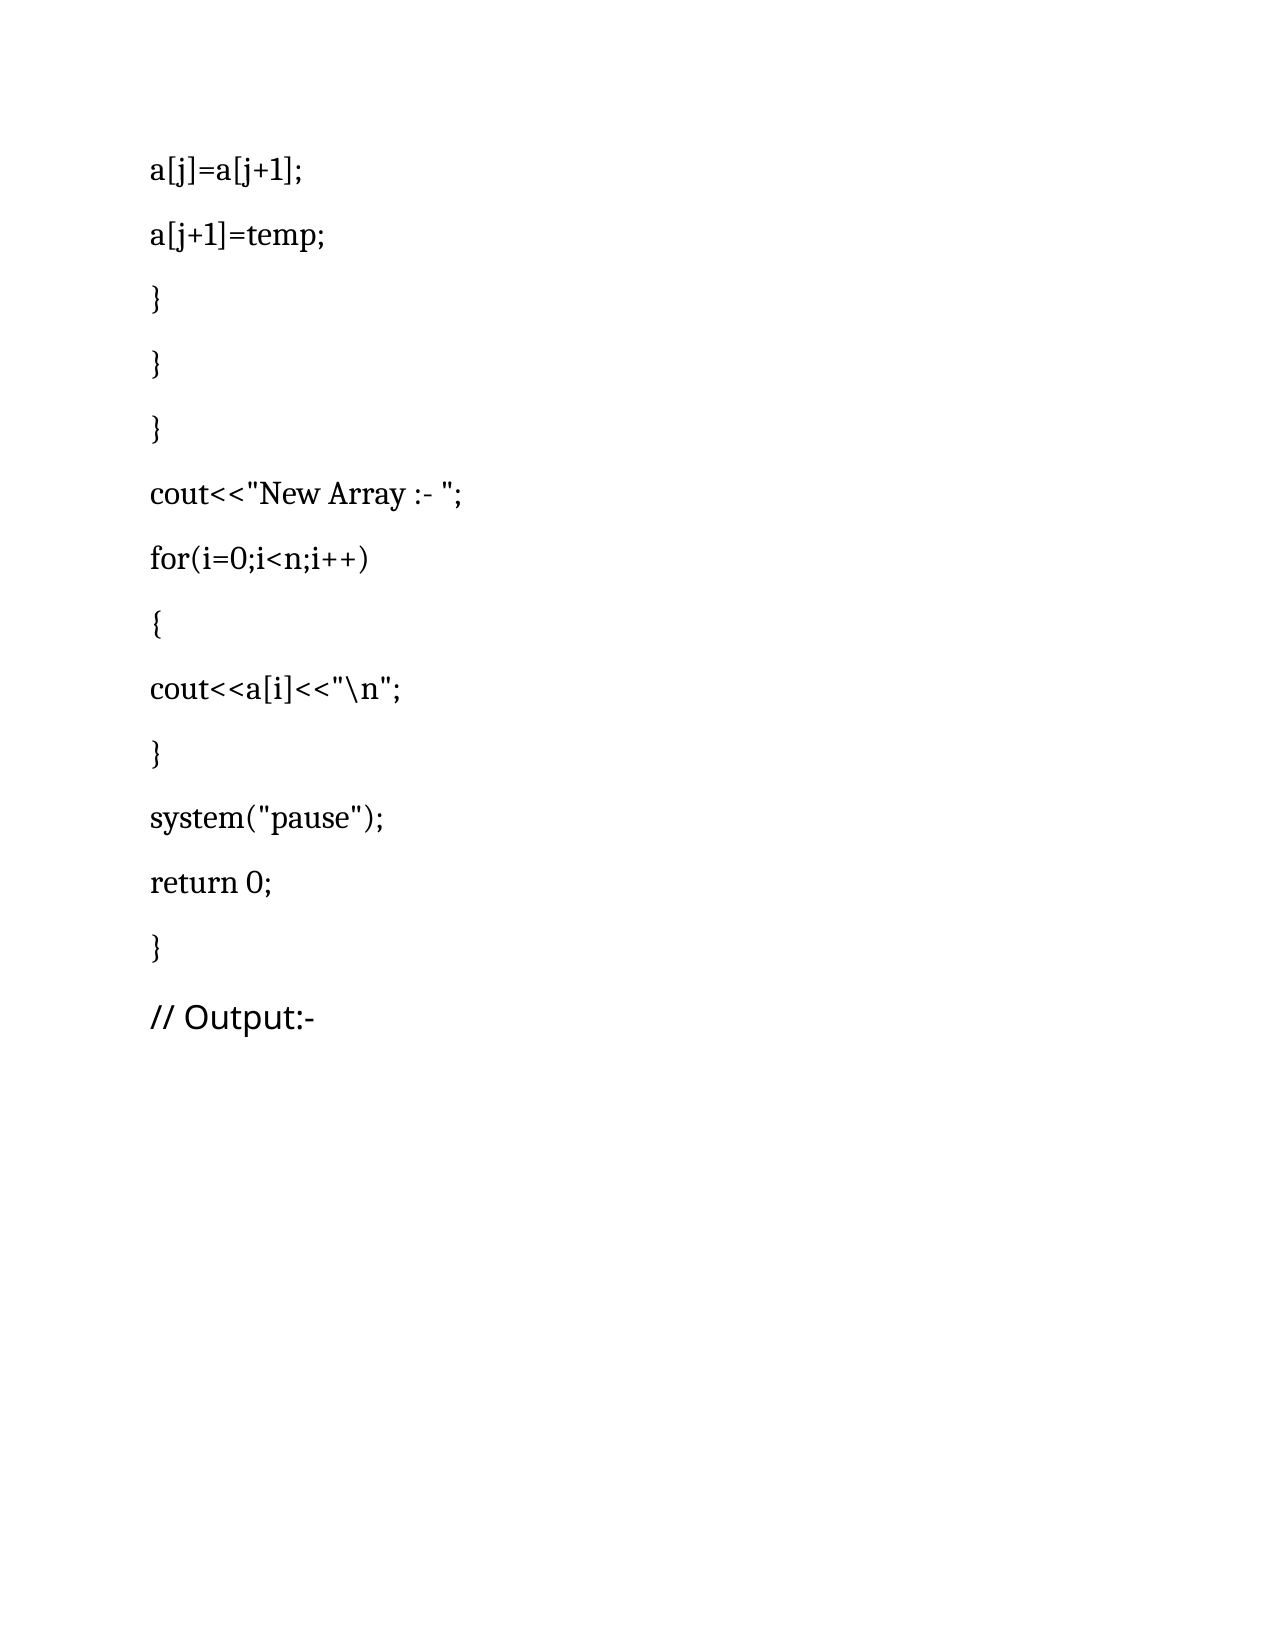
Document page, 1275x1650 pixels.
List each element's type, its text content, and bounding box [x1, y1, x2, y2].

text cout<<a[i]<<"\n"; [150, 669, 1125, 707]
text a[j+1]=temp; [150, 215, 1125, 253]
text return 0; [150, 864, 1125, 902]
text { [150, 604, 1125, 643]
text } [150, 345, 1125, 383]
text cout<<"New Array :- "; [150, 474, 1125, 513]
text } [150, 929, 1125, 967]
text a[j]=a[j+1]; [150, 150, 1125, 188]
text } [150, 734, 1125, 772]
text for(i=0;i<n;i++) [150, 539, 1125, 578]
text system("pause"); [150, 799, 1125, 837]
text // Output:- [150, 994, 1125, 1039]
text } [150, 280, 1125, 318]
text } [150, 409, 1125, 448]
